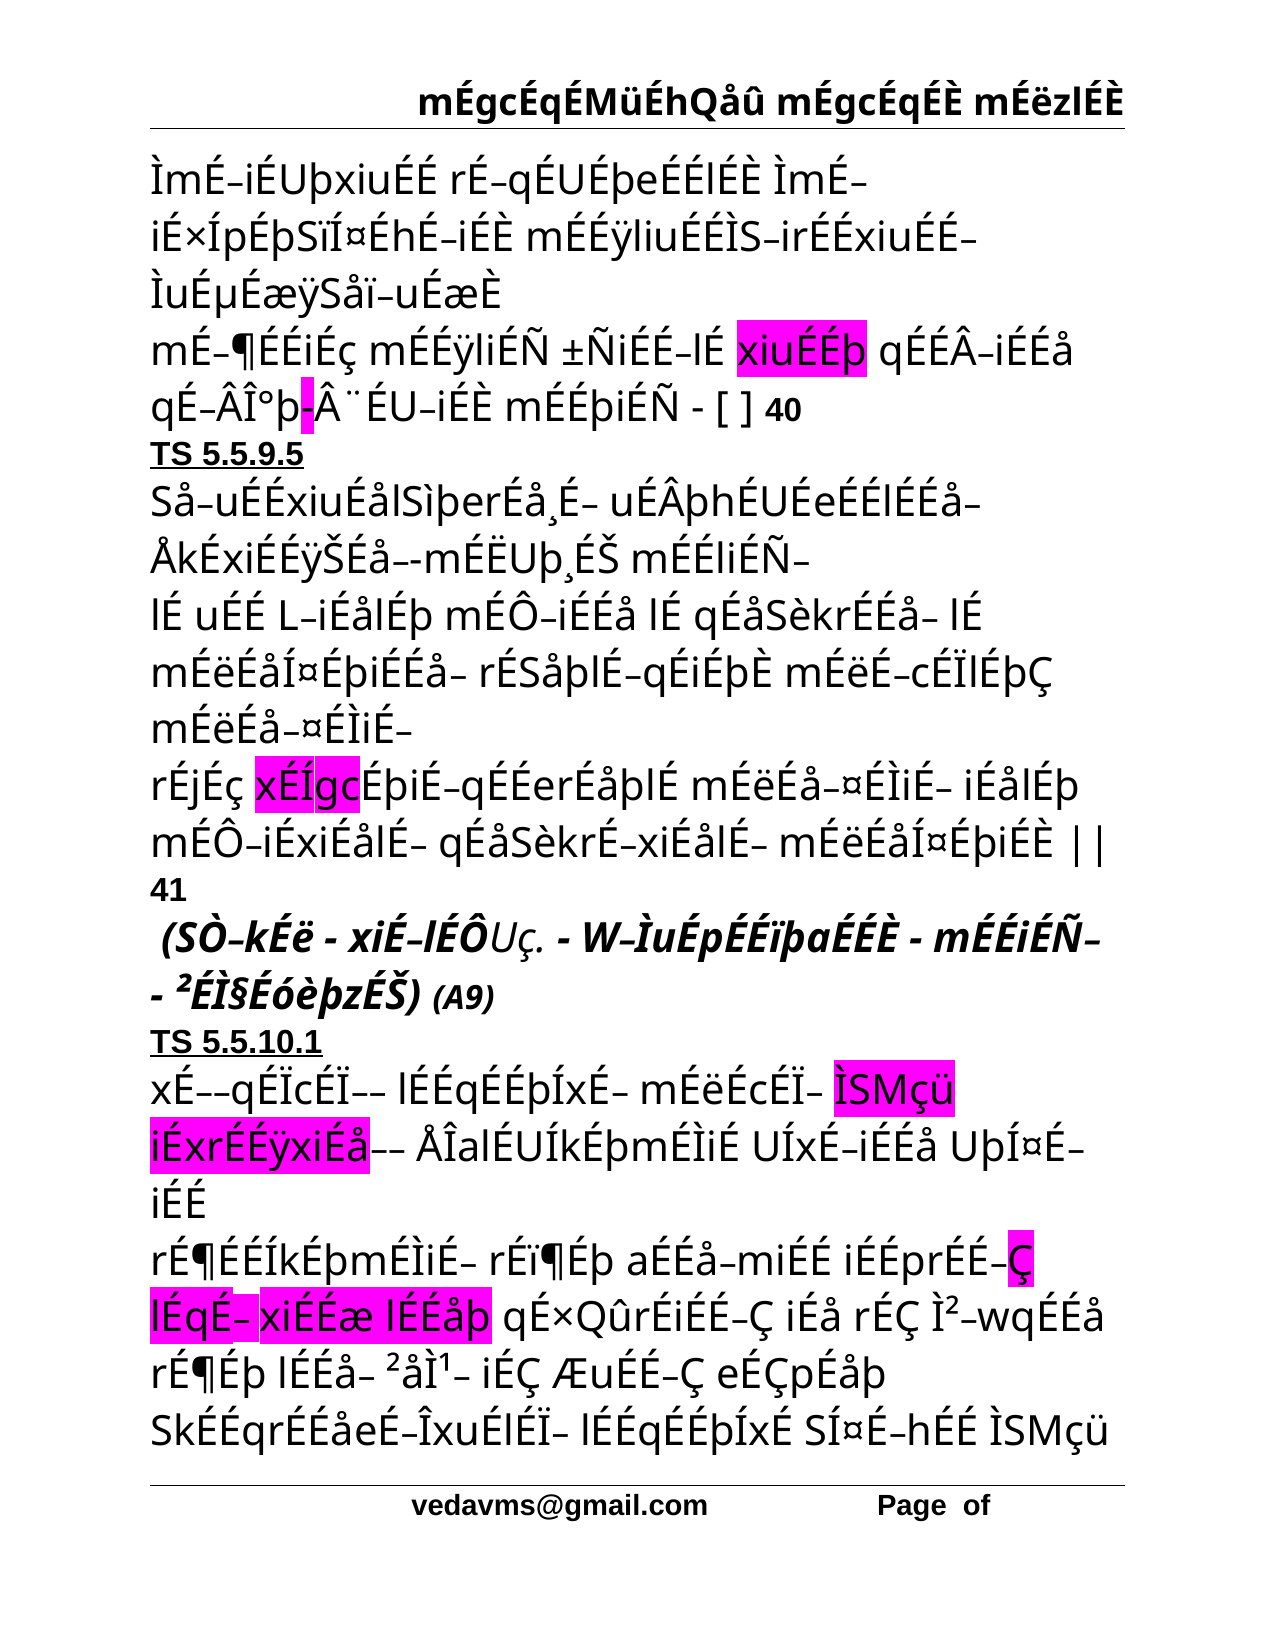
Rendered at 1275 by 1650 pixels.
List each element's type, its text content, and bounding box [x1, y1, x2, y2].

text rÉ¶ÉÉÍkÉþmÉÌiÉ– rÉï¶Éþ aÉÉå–miÉÉ iÉÉprÉÉ–Ç lÉqÉ– xiÉÉæ lÉÉåþ qÉ×QûrÉiÉÉ–Ç iÉå rÉÇ Ì²–wqÉÉå rÉ¶Éþ lÉÉå– ²åÌ¹– iÉÇ ÆuÉÉ–Ç eÉÇpÉåþ SkÉÉqrÉÉåeÉ–ÎxuÉlÉÏ– lÉÉqÉÉþÍxÉ SÍ¤É–hÉÉ ÌSMçü [150, 1230, 1125, 1457]
text Så–uÉÉxiuÉålSìþerÉå¸É– uÉÂþhÉUÉeÉÉlÉÉå– ÅkÉxiÉÉÿŠÉå–-mÉËUþ¸ÉŠ mÉÉliÉÑ– [150, 472, 1125, 586]
text mÉ–¶ÉÉiÉç mÉÉÿliÉÑ ±ÑiÉÉ–lÉ xiuÉÉþ qÉÉÂ–iÉÉå qÉ–ÂÎ°þ-Â¨ÉU–iÉÈ mÉÉþiÉÑ - [ ] 40 [150, 320, 1125, 434]
text ÌmÉ–iÉUþxiuÉÉ rÉ–qÉUÉþeÉÉlÉÈ ÌmÉ–iÉ×ÍpÉþSïÍ¤ÉhÉ–iÉÈ mÉÉÿliuÉÉÌS–irÉÉxiuÉÉ– ÌuÉµÉæÿSåï–uÉæÈ [150, 150, 1125, 320]
text (SÒ–kÉë - xiÉ–lÉÔUç. - W–ÌuÉpÉÉïþaÉÉÈ - mÉÉiÉÑ– - ²ÉÌ§ÉóèþzÉŠ) (A9) [150, 908, 1125, 1022]
text xÉ––qÉÏcÉÏ–– lÉÉqÉÉþÍxÉ– mÉëÉcÉÏ– ÌSMçü iÉxrÉÉÿxiÉå–– ÅÎalÉUÍkÉþmÉÌiÉ UÍxÉ–iÉÉå UþÍ¤É–iÉÉ [150, 1060, 1125, 1230]
text TS 5.5.9.5 [150, 434, 1125, 472]
text TS 5.5.10.1 [150, 1022, 1125, 1060]
text lÉ uÉÉ L–iÉålÉþ mÉÔ–iÉÉå lÉ qÉåSèkrÉÉå– lÉ mÉëÉåÍ¤ÉþiÉÉå– rÉSåþlÉ–qÉiÉþÈ mÉëÉ–cÉÏlÉþÇ mÉëÉå–¤ÉÌiÉ– [150, 586, 1125, 756]
text rÉjÉç xÉÍgcÉþiÉ–qÉÉerÉåþlÉ mÉëÉå–¤ÉÌiÉ– iÉålÉþ mÉÔ–iÉxiÉålÉ– qÉåSèkrÉ–xiÉålÉ– mÉëÉåÍ¤ÉþiÉÈ || 41 [150, 756, 1139, 908]
